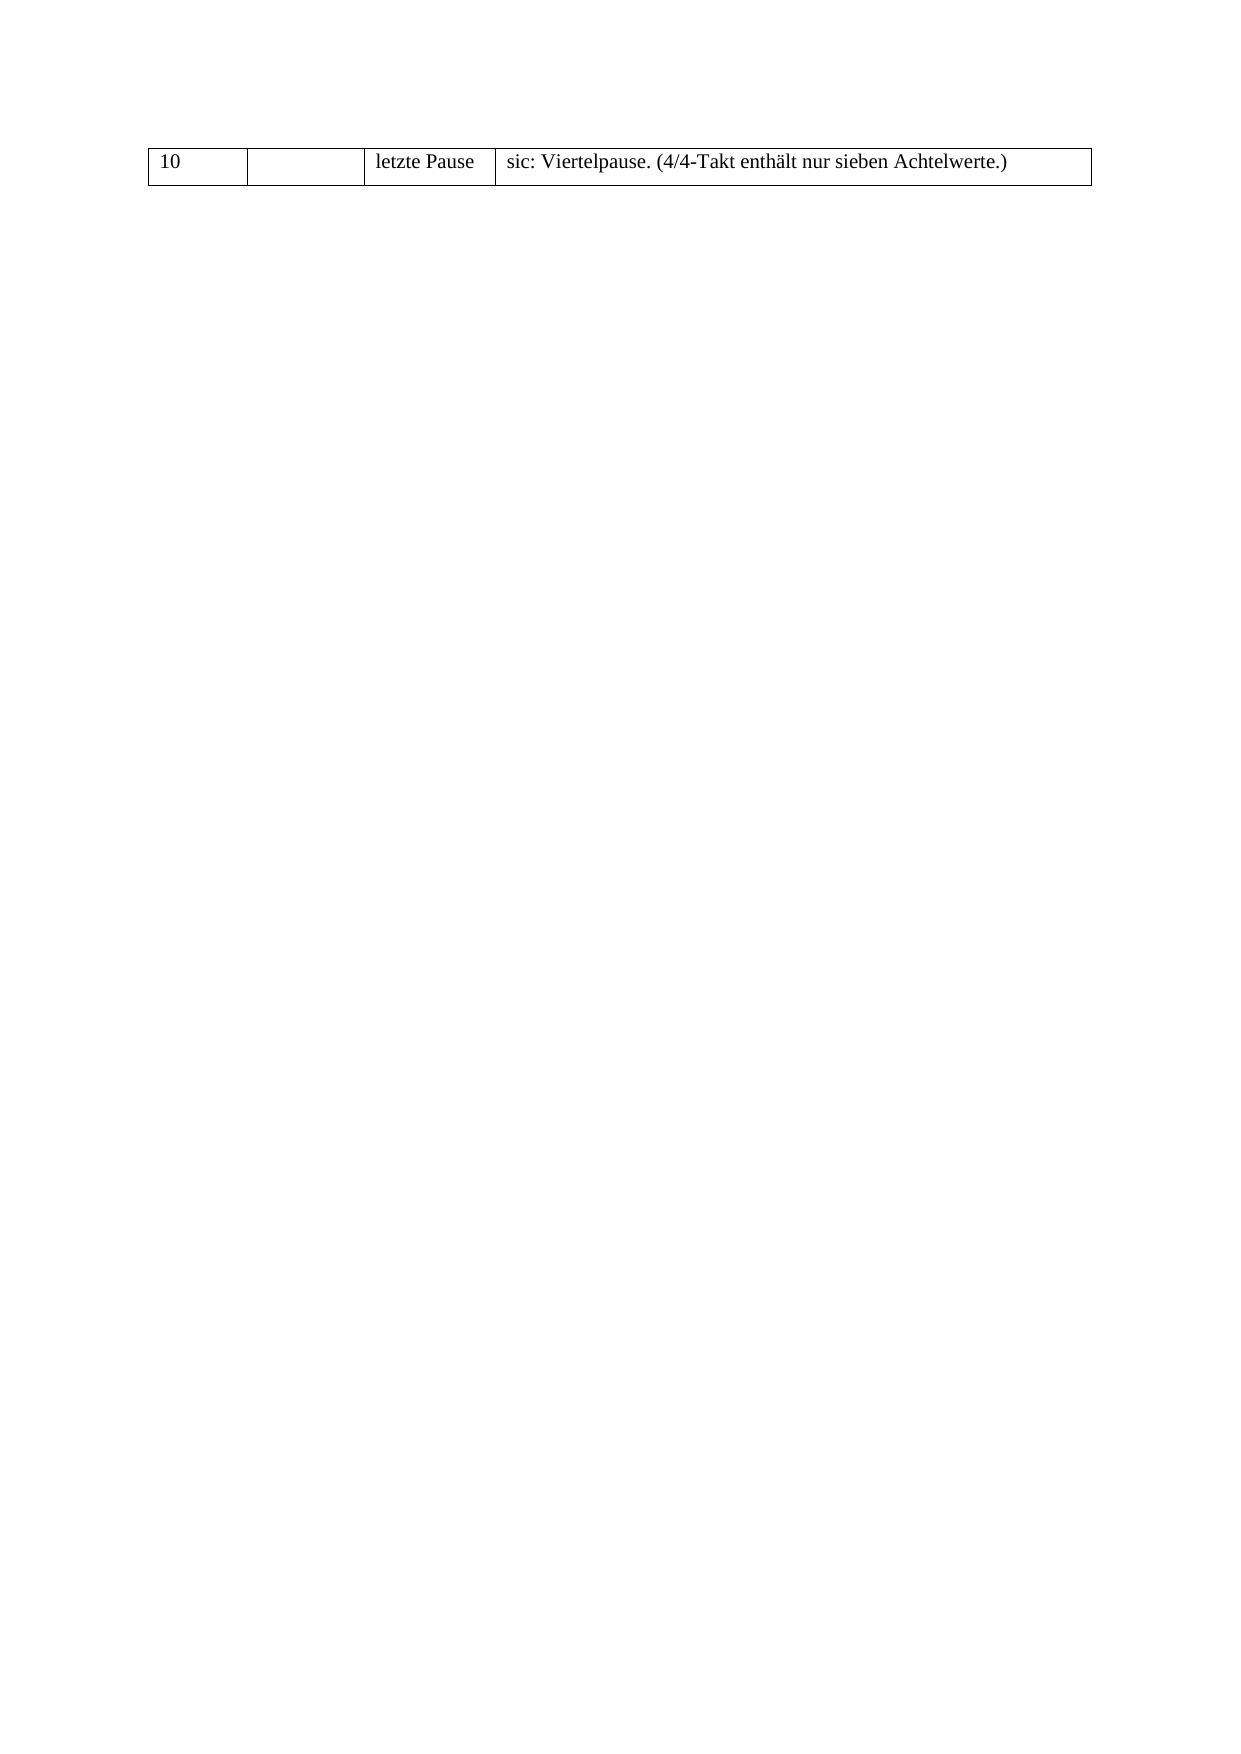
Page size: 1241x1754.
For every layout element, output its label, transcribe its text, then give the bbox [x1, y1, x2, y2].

table_cell letzte Pause [365, 149, 495, 185]
table_cell [248, 149, 364, 185]
table_cell sic: Viertelpause. (4/4-Takt enthält nur sieben Achtelwerte.) [496, 149, 1091, 185]
table_cell 10 [149, 149, 247, 185]
